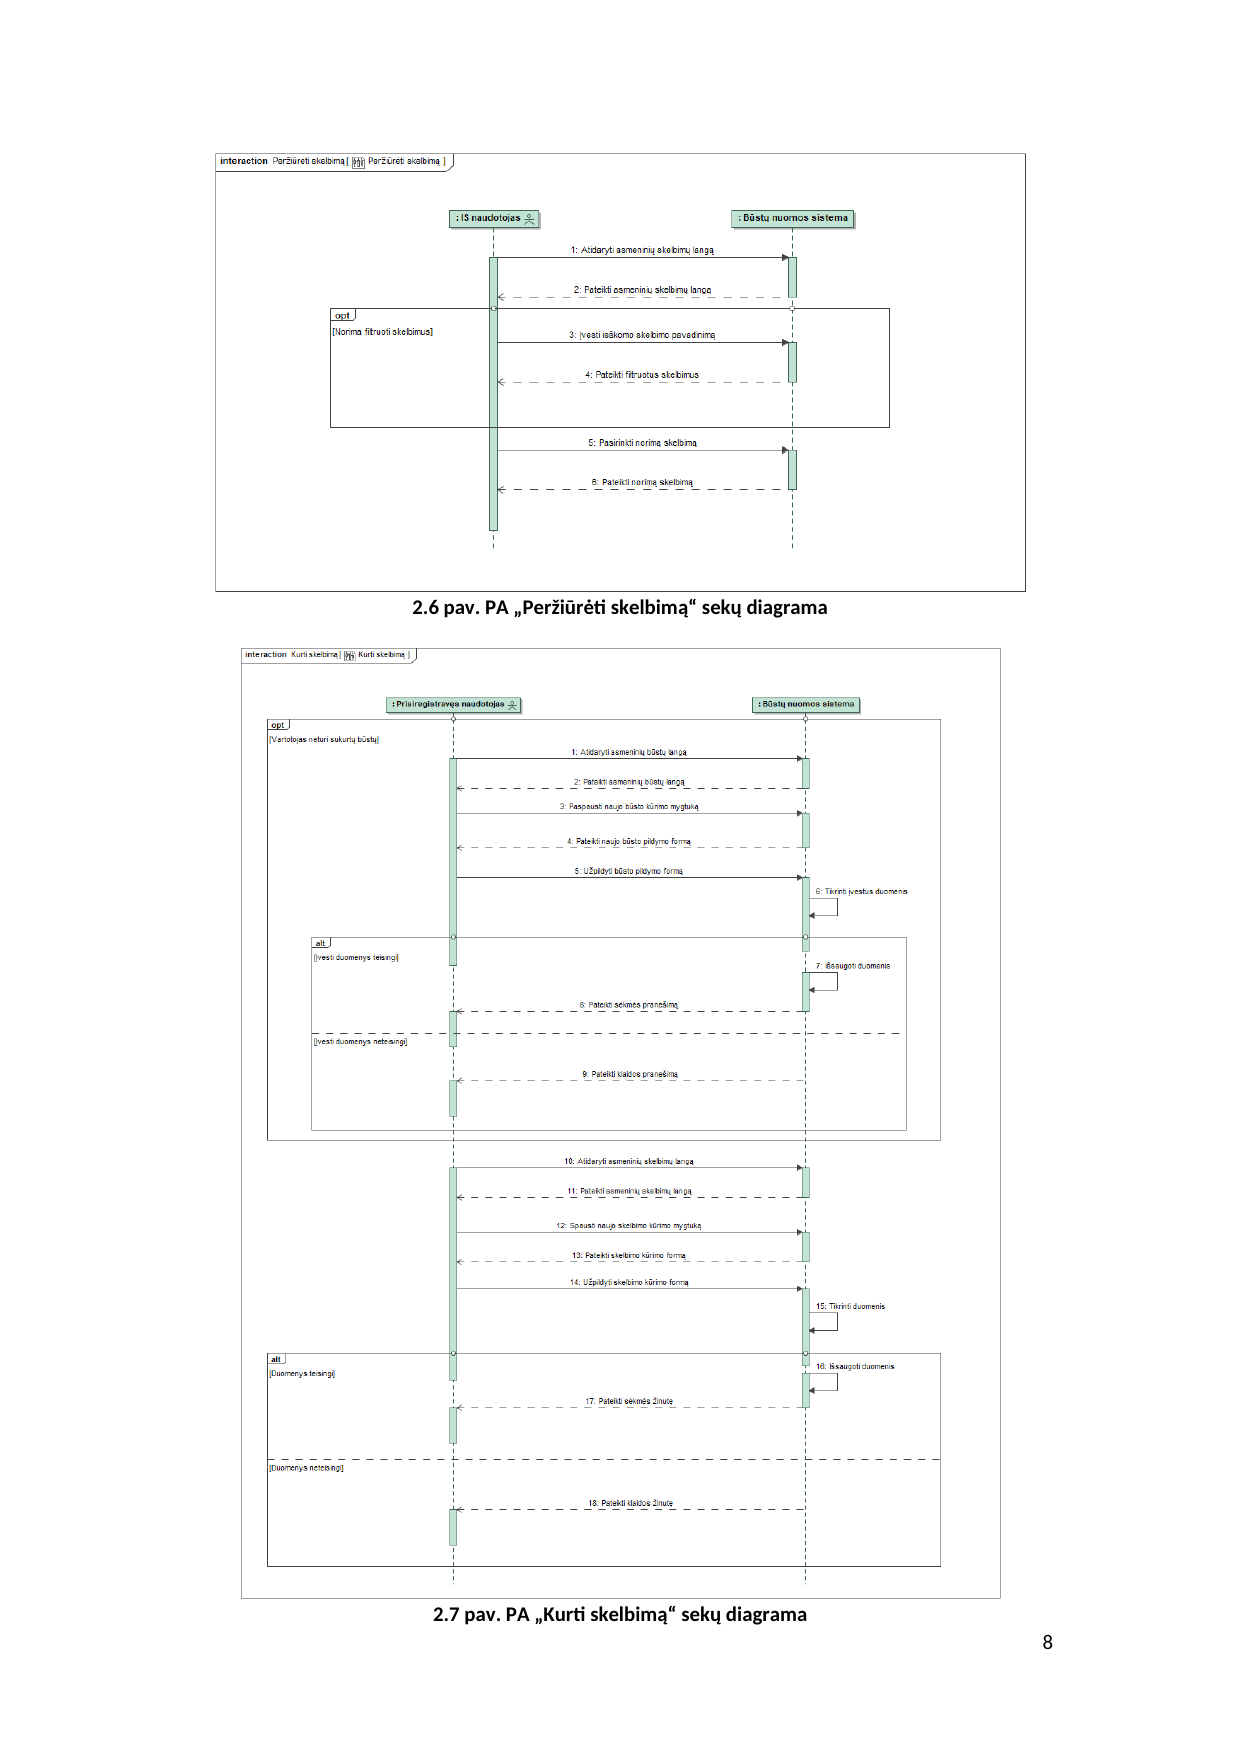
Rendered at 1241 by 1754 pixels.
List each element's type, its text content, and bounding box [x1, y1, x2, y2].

picture [237, 645, 1003, 1601]
picture [211, 150, 1029, 595]
